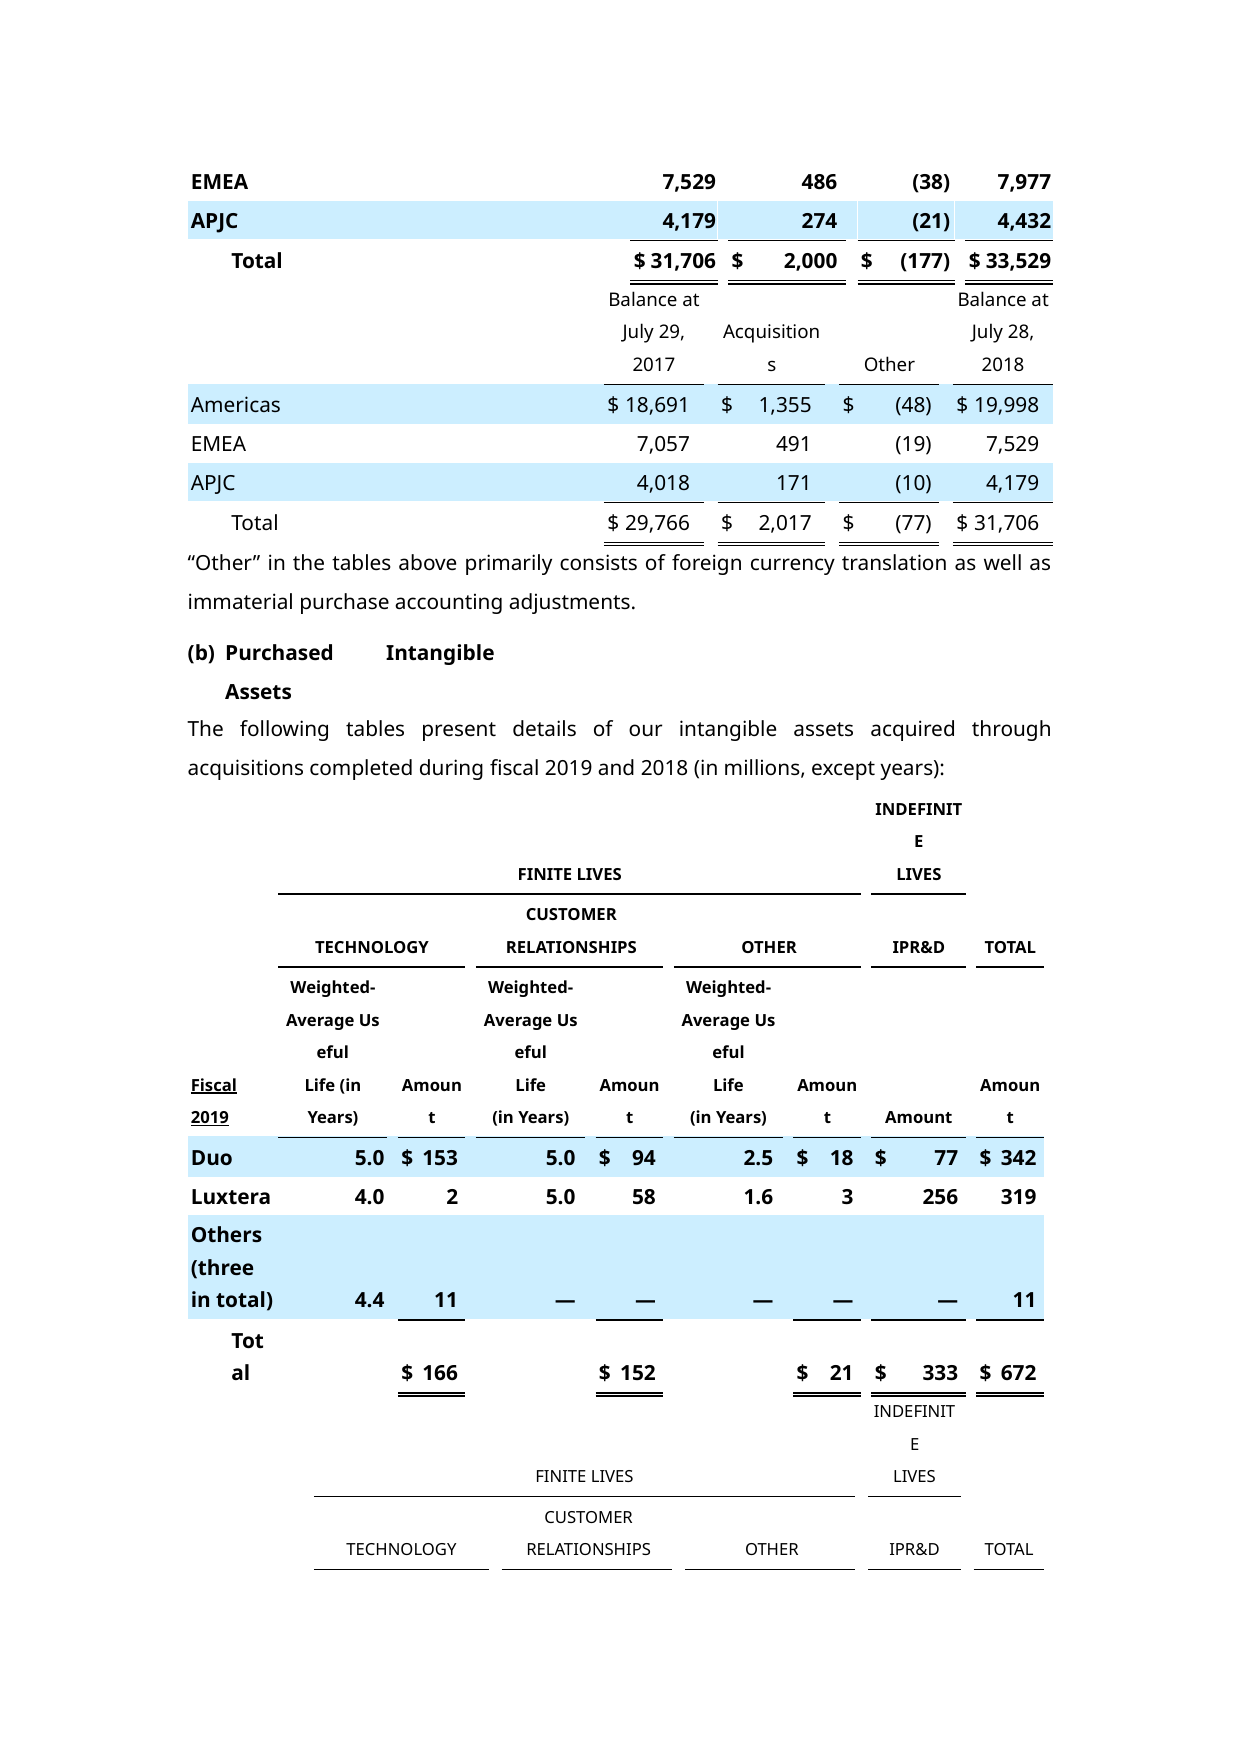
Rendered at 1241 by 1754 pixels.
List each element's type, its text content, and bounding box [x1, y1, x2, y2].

text “Other” in the tables above primarily consists of foreign currency translation as well as immaterial purchase accounting adjustments. [187, 546, 1053, 618]
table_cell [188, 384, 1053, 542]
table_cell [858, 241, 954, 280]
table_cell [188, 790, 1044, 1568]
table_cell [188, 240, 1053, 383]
text The following tables present details of our intangible assets acquired through acquisitions completed during fiscal 2019 and 2018 (in millions, except years): [187, 712, 1053, 784]
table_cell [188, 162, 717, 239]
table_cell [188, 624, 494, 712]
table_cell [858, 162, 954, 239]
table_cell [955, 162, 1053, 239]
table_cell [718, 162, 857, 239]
